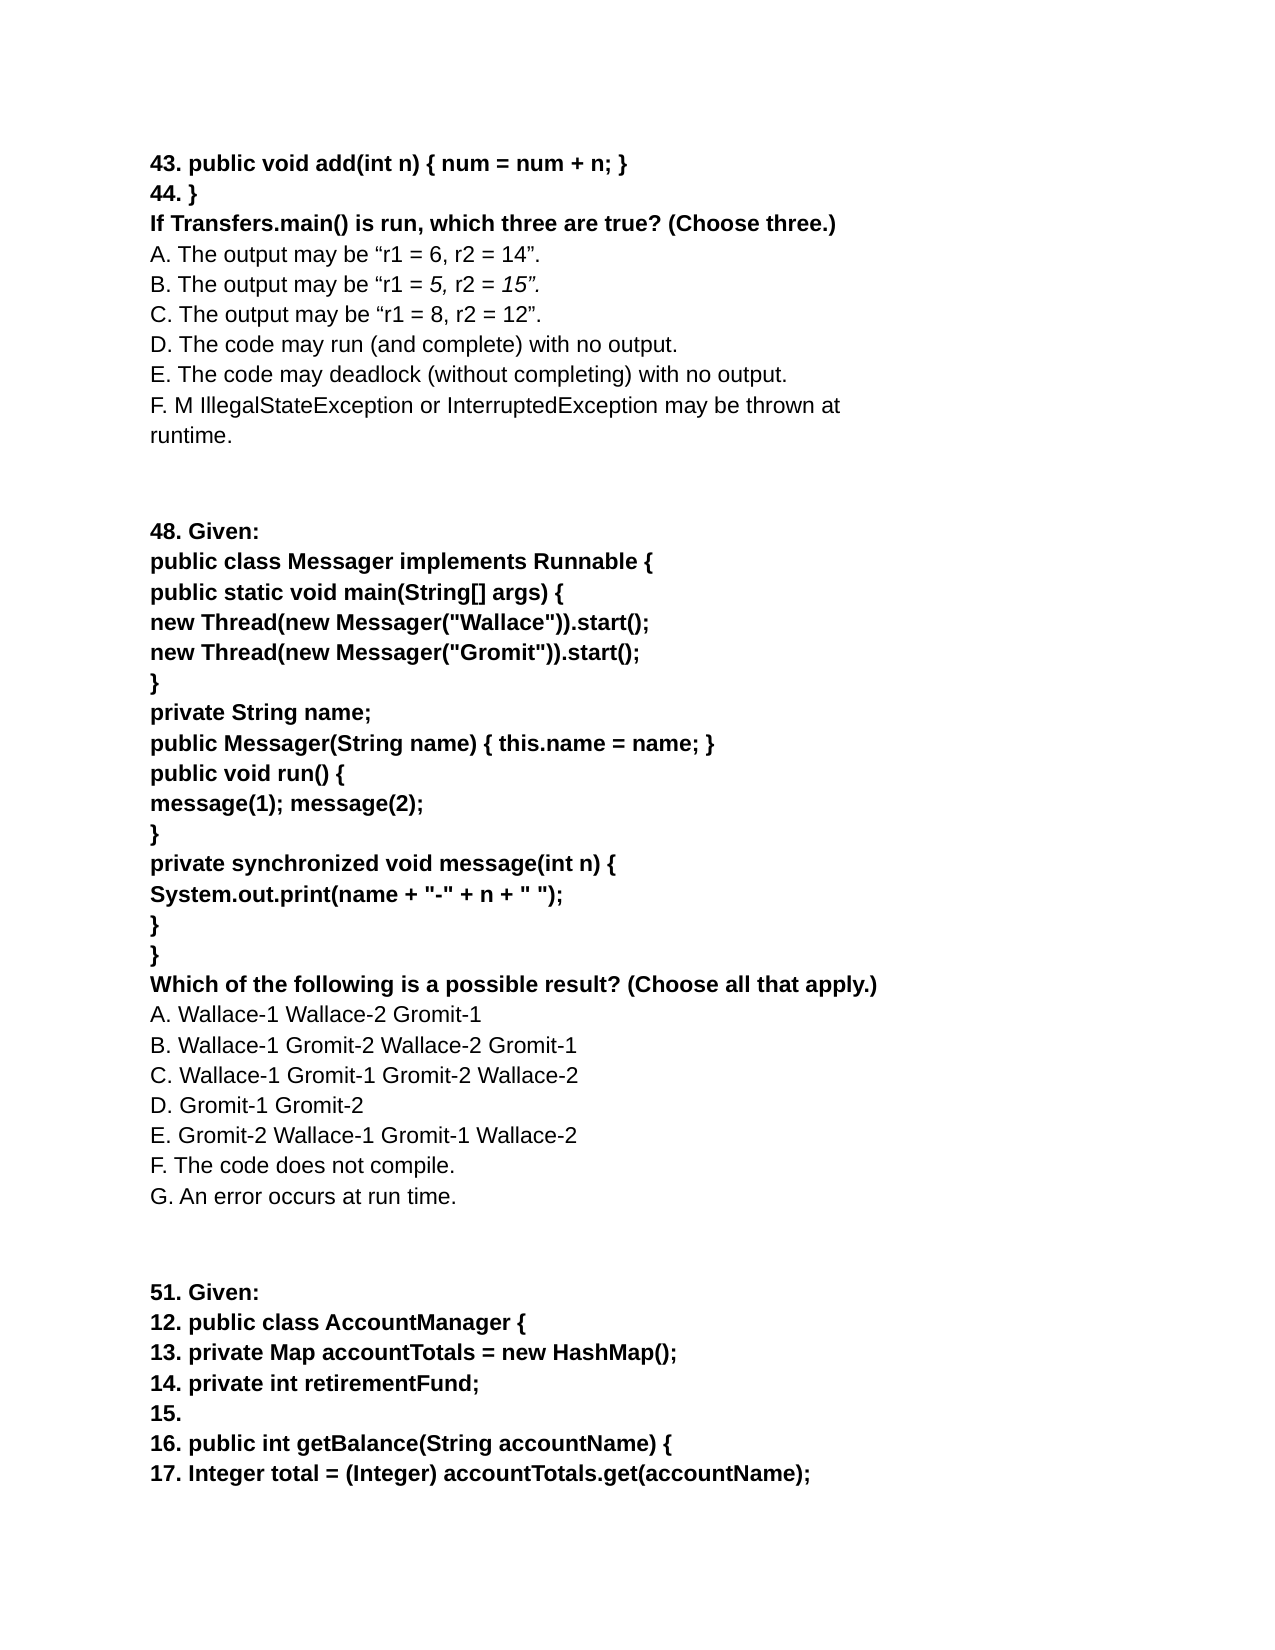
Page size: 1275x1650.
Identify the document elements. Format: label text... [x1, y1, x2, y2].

text 44. } [150, 180, 1125, 207]
text public void run() { [150, 760, 1125, 786]
text G. An error occurs at run time. [150, 1183, 1125, 1209]
text 13. private Map accountTotals = new HashMap(); [150, 1339, 1125, 1366]
text message(1); message(2); [150, 790, 1125, 816]
text A. Wallace-1 Wallace-2 Gromit-1 [150, 1001, 1125, 1028]
text F. M IllegalStateException or InterruptedException may be thrown at [150, 392, 1125, 418]
text private String name; [150, 699, 1125, 726]
text If Transfers.main() is run, which three are true? (Choose three.) [150, 210, 1125, 237]
text private synchronized void message(int n) { [150, 850, 1125, 877]
text 16. public int getBalance(String accountName) { [150, 1430, 1125, 1456]
text Which of the following is a possible result? (Choose all that apply.) [150, 971, 1125, 998]
text E. Gromit-2 Wallace-1 Gromit-1 Wallace-2 [150, 1122, 1125, 1149]
text E. The code may deadlock (without completing) with no output. [150, 361, 1125, 388]
text 51. Given: [150, 1279, 1125, 1305]
text System.out.print(name + "-" + n + " "); [150, 881, 1125, 907]
text 14. private int retirementFund; [150, 1369, 1125, 1396]
text 48. Given: [150, 518, 1125, 544]
text C. The output may be “r1 = 8, r2 = 12”. [150, 301, 1125, 327]
text } [150, 820, 1125, 847]
text 15. [150, 1400, 1125, 1426]
text public class Messager implements Runnable { [150, 548, 1125, 575]
text A. The output may be “r1 = 6, r2 = 14”. [150, 241, 1125, 267]
text 43. public void add(int n) { num = num + n; } [150, 150, 1125, 176]
text 12. public class AccountManager { [150, 1309, 1125, 1336]
text public static void main(String[] args) { [150, 578, 1125, 605]
text } [150, 669, 1125, 696]
text D. Gromit-1 Gromit-2 [150, 1092, 1125, 1118]
text runtime. [150, 422, 1125, 448]
text 17. Integer total = (Integer) accountTotals.get(accountName); [150, 1460, 1125, 1487]
text D. The code may run (and complete) with no output. [150, 331, 1125, 358]
text } [150, 941, 1125, 967]
text new Thread(new Messager("Gromit")).start(); [150, 639, 1125, 665]
text C. Wallace-1 Gromit-1 Gromit-2 Wallace-2 [150, 1062, 1125, 1088]
text B. The output may be “r1 = 5, r2 = 15”. [150, 271, 1125, 297]
text new Thread(new Messager("Wallace")).start(); [150, 609, 1125, 635]
text } [150, 911, 1125, 937]
text B. Wallace-1 Gromit-2 Wallace-2 Gromit-1 [150, 1032, 1125, 1058]
text F. The code does not compile. [150, 1152, 1125, 1179]
text public Messager(String name) { this.name = name; } [150, 729, 1125, 756]
